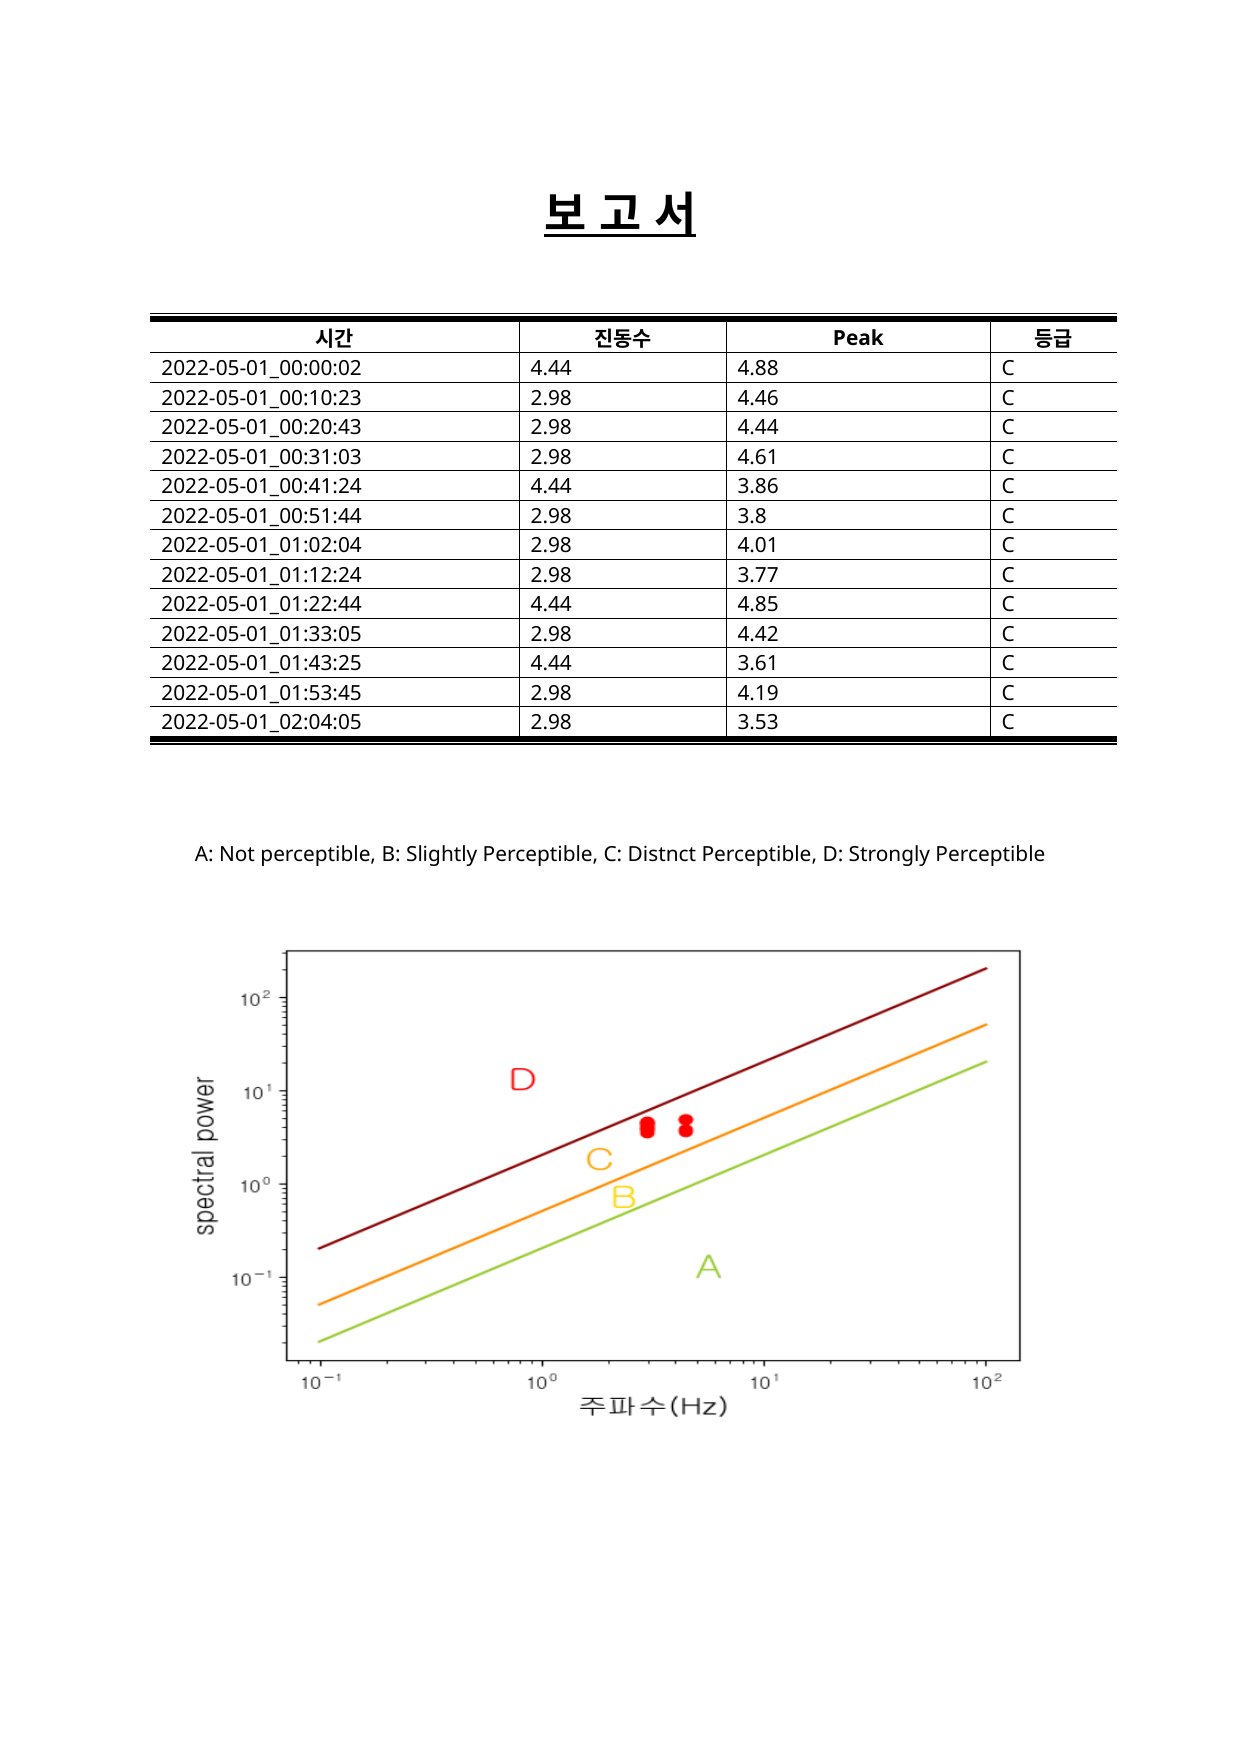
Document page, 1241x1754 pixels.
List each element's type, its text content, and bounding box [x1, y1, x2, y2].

table_cell 2.98 [520, 560, 726, 588]
table_cell 4.42 [727, 619, 990, 647]
table_cell 4.19 [727, 678, 990, 706]
table_header Peak [727, 322, 990, 352]
table_cell 4.61 [727, 442, 990, 470]
table_cell C [991, 707, 1117, 736]
table_cell 4.44 [520, 471, 726, 500]
table_cell 2022-05-01_00:31:03 [150, 442, 519, 470]
table_cell 4.85 [727, 589, 990, 618]
table_cell 2.98 [520, 442, 726, 470]
table_cell C [991, 619, 1117, 647]
table_cell 4.88 [727, 353, 990, 382]
table_cell 2.98 [520, 678, 726, 706]
table_cell 2022-05-01_01:33:05 [150, 619, 519, 647]
text A: Not perceptible, B: Slightly Perceptible, C: Distnct Perceptible, D: Strongly Perceptible [150, 839, 1090, 868]
table_cell 4.01 [727, 530, 990, 559]
table_cell C [991, 501, 1117, 529]
table_cell 2.98 [520, 501, 726, 529]
table_cell C [991, 412, 1117, 441]
table_cell 2.98 [520, 412, 726, 441]
picture [168, 886, 1114, 1419]
table_cell 2022-05-01_00:20:43 [150, 412, 519, 441]
text 보 고 서 [150, 177, 1090, 243]
table_cell 2022-05-01_00:41:24 [150, 471, 519, 500]
table_cell C [991, 560, 1117, 588]
table_cell 3.61 [727, 648, 990, 677]
table_cell 2022-05-01_01:02:04 [150, 530, 519, 559]
table_cell 2.98 [520, 619, 726, 647]
table_cell 2022-05-01_00:00:02 [150, 353, 519, 382]
table_cell 2022-05-01_00:51:44 [150, 501, 519, 529]
table_cell 4.44 [520, 648, 726, 677]
table_cell C [991, 353, 1117, 382]
table_cell C [991, 589, 1117, 618]
table_cell 2.98 [520, 383, 726, 411]
table_cell 2022-05-01_01:53:45 [150, 678, 519, 706]
table_cell C [991, 442, 1117, 470]
table_cell 4.44 [520, 589, 726, 618]
table_cell 4.44 [727, 412, 990, 441]
table_cell 3.8 [727, 501, 990, 529]
table_cell 3.77 [727, 560, 990, 588]
table_header 시간 [150, 322, 519, 352]
table_cell 4.44 [520, 353, 726, 382]
table_cell 2022-05-01_01:43:25 [150, 648, 519, 677]
table_cell 2022-05-01_00:10:23 [150, 383, 519, 411]
table_cell 4.46 [727, 383, 990, 411]
table_cell 3.53 [727, 707, 990, 736]
table_cell C [991, 648, 1117, 677]
table_cell C [991, 530, 1117, 559]
table_cell 2022-05-01_01:22:44 [150, 589, 519, 618]
table_cell 2.98 [520, 707, 726, 736]
table_cell 2.98 [520, 530, 726, 559]
table_cell 3.86 [727, 471, 990, 500]
table_cell C [991, 383, 1117, 411]
table_cell 2022-05-01_01:12:24 [150, 560, 519, 588]
table_header 진동수 [520, 322, 726, 352]
table_header 등급 [991, 322, 1117, 352]
table_cell 2022-05-01_02:04:05 [150, 707, 519, 736]
table_cell C [991, 678, 1117, 706]
table_cell C [991, 471, 1117, 500]
